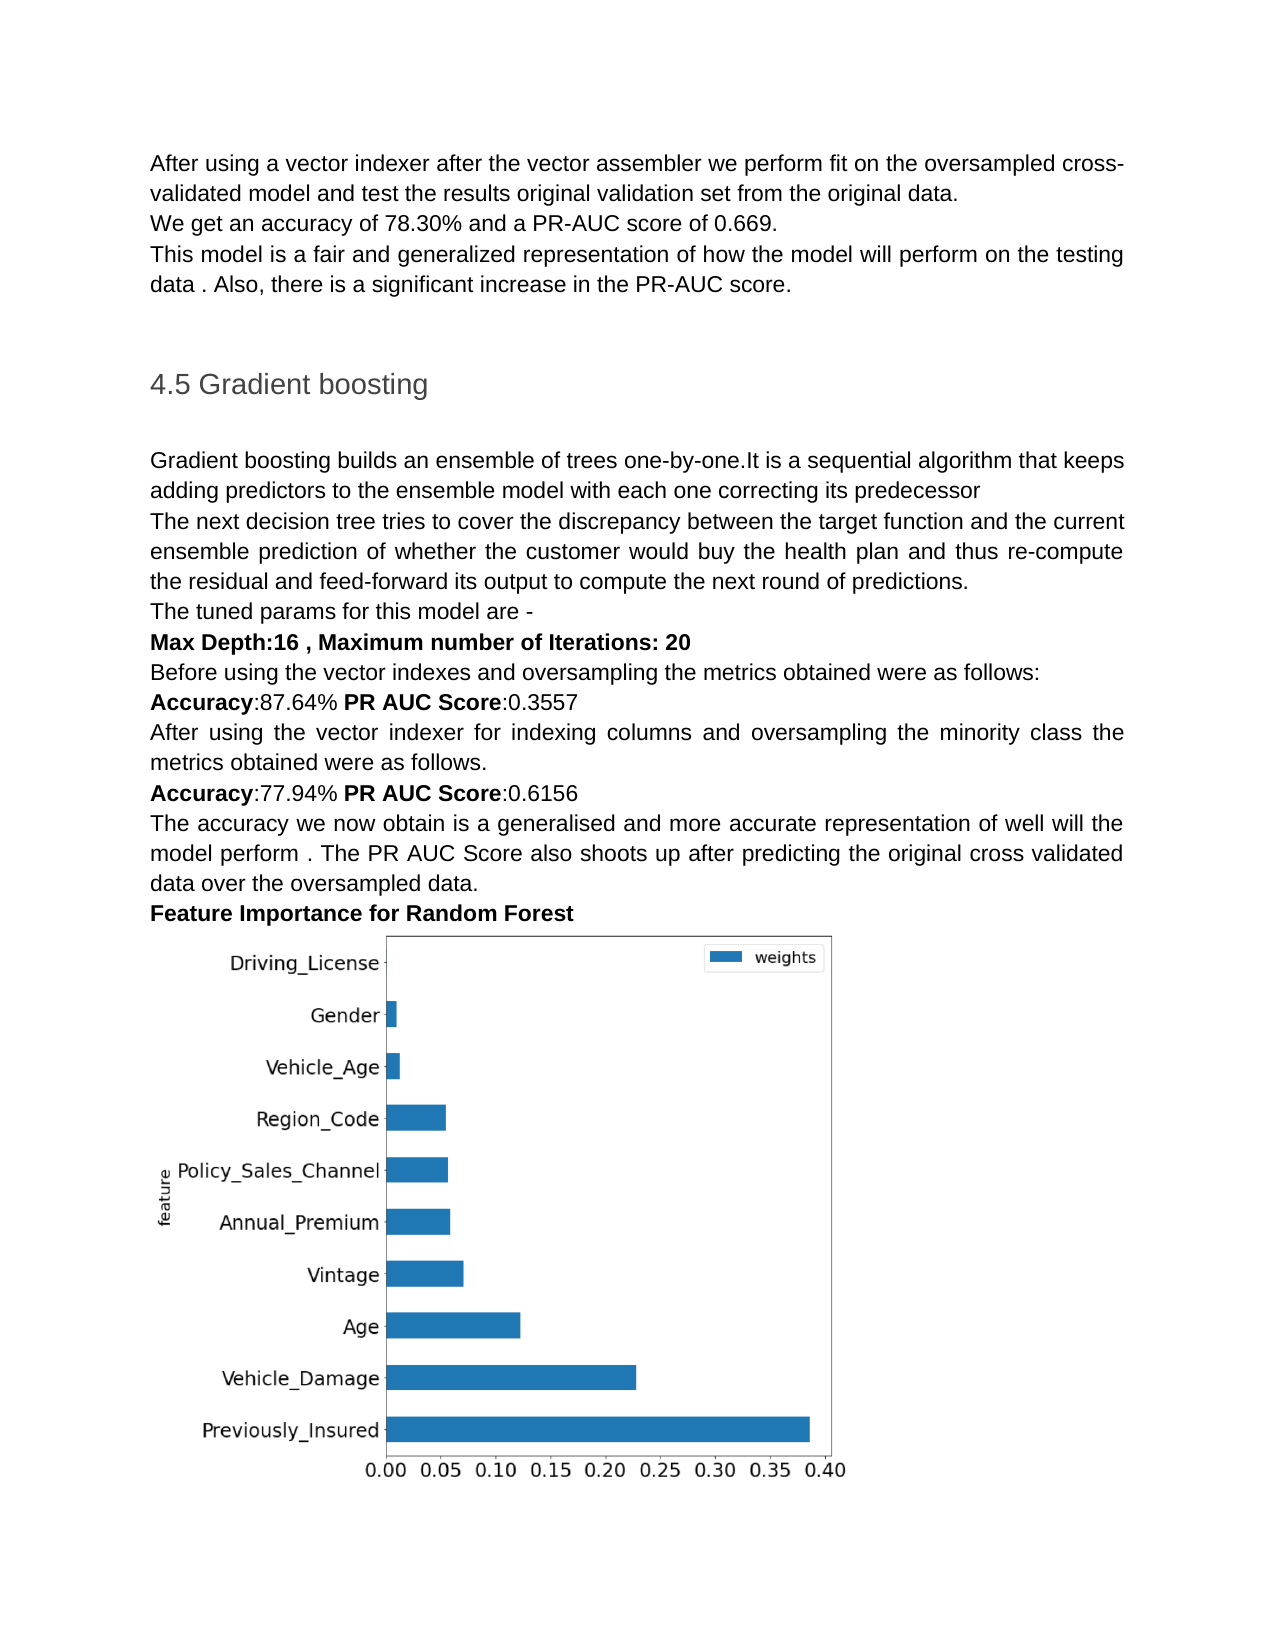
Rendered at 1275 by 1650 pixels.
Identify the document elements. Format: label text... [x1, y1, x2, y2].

text This model is a fair and generalized representation of how the model will perform on the testing data . Also, there is a significant increase in the PR-AUC score. [150, 241, 1125, 297]
text The accuracy we now obtain is a generalised and more accurate representation of well will the model perform . The PR AUC Score also shoots up after predicting the original cross validated data over the oversampled data. [150, 810, 1125, 897]
text The tuned params for this model are - [150, 598, 1125, 625]
text Before using the vector indexes and oversampling the metrics obtained were as follows: [150, 659, 1125, 685]
text The next decision tree tries to cover the discrepancy between the target function and the current ensemble prediction of whether the customer would buy the health plan and thus re-compute the residual and feed-forward its output to compute the next round of predictions. [150, 508, 1125, 594]
text We get an accuracy of 78.30% and a PR-AUC score of 0.669. [150, 210, 1125, 237]
text After using a vector indexer after the vector assembler we perform fit on the oversampled cross-validated model and test the results original validation set from the original data. [150, 150, 1125, 207]
picture [150, 930, 856, 1489]
text Gradient boosting builds an ensemble of trees one-by-one.It is a sequential algorithm that keeps adding predictors to the ensemble model with each one correcting its predecessor [150, 447, 1125, 504]
subtitle 4.5 Gradient boosting [150, 367, 1125, 401]
text Feature Importance for Random Forest [150, 900, 1125, 927]
text Accuracy:77.94% PR AUC Score:0.6156 [150, 779, 1125, 806]
text After using the vector indexer for indexing columns and oversampling the minority class the metrics obtained were as follows. [150, 719, 1125, 776]
text Max Depth:16 , Maximum number of Iterations: 20 [150, 628, 1125, 655]
text Accuracy:87.64% PR AUC Score:0.3557 [150, 689, 1125, 715]
